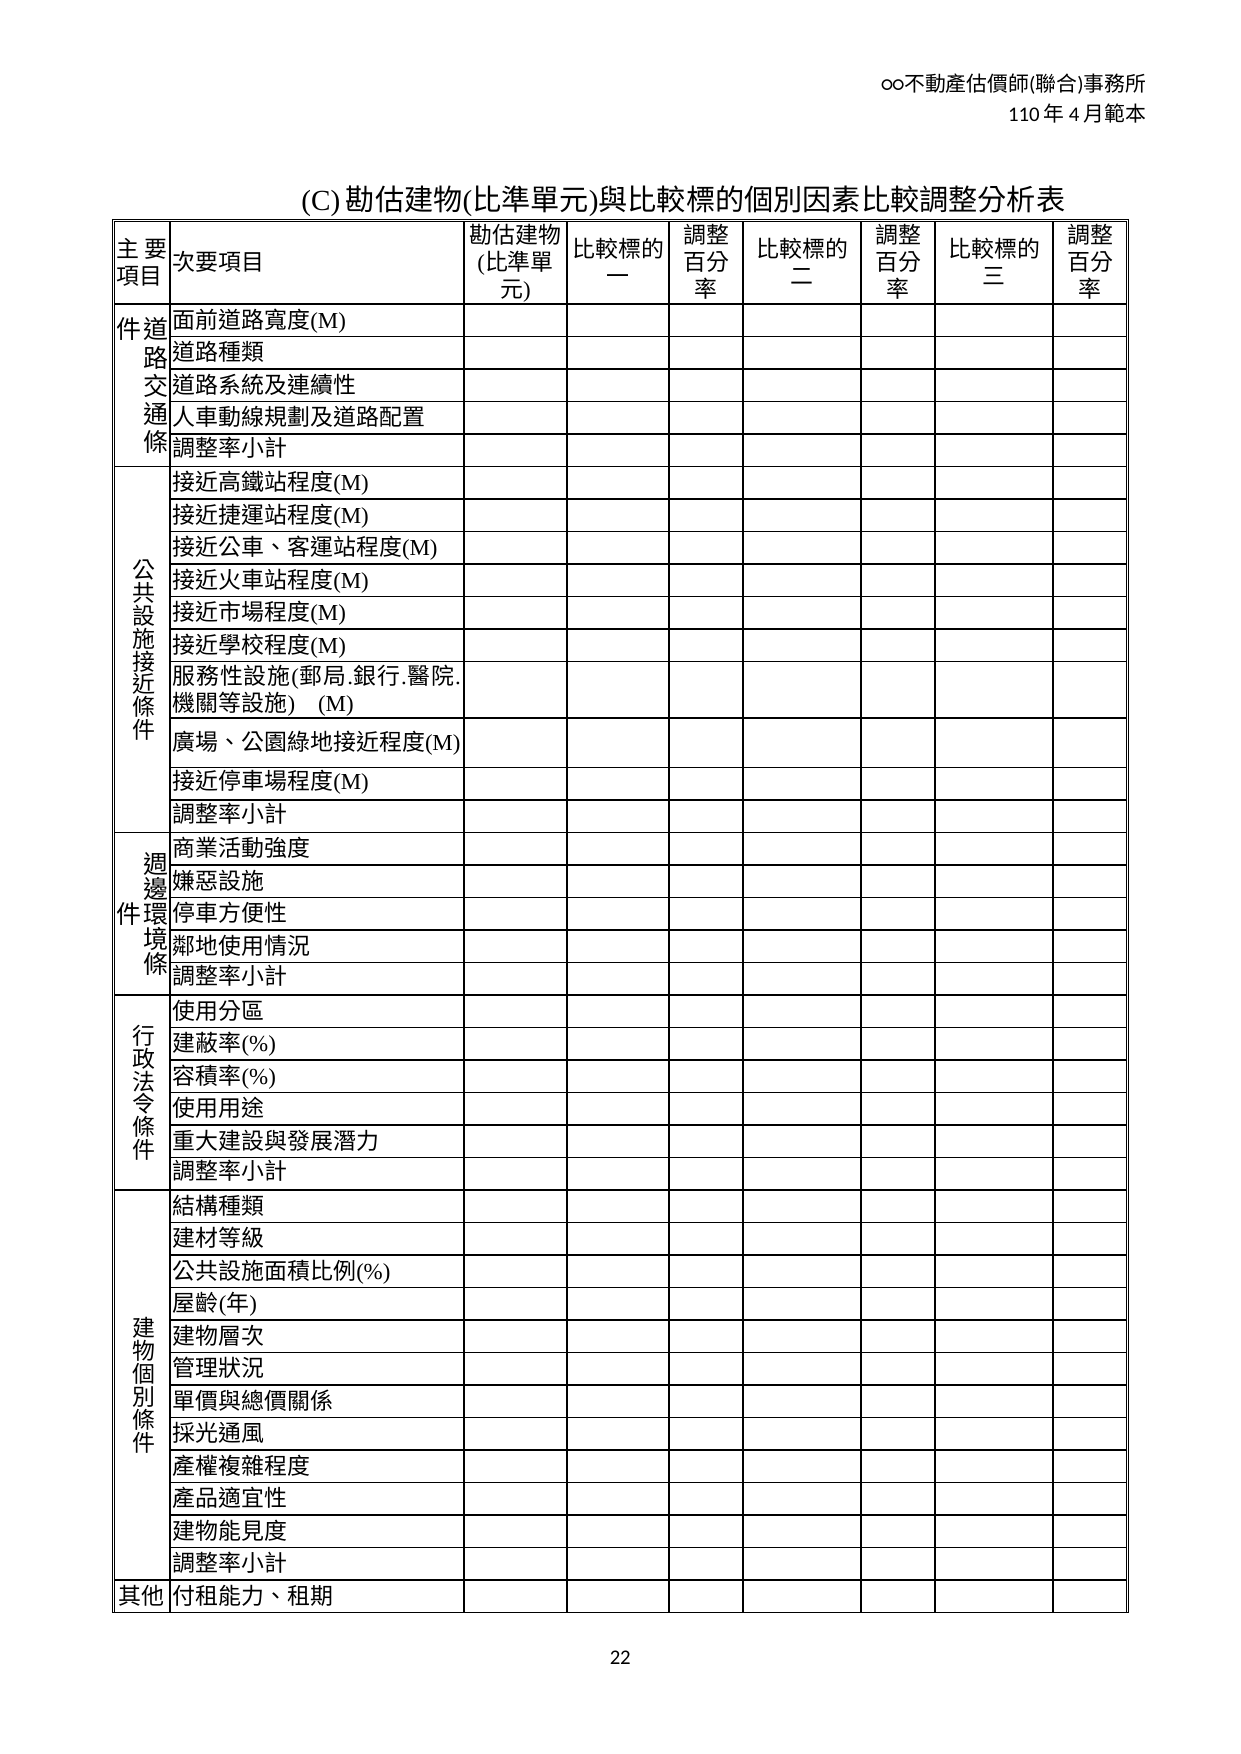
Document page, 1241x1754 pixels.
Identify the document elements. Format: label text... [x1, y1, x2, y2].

table_cell [465, 1418, 566, 1449]
table_cell 調整率小計 [171, 963, 463, 994]
table_cell 道路系統及連續性 [171, 370, 463, 401]
table_cell [465, 963, 566, 994]
table_cell [1054, 768, 1126, 799]
table_cell [936, 1548, 1052, 1579]
table_cell 接近學校程度(M) [171, 630, 463, 661]
table_cell [744, 305, 860, 336]
table_cell [465, 768, 566, 799]
table_cell [862, 833, 934, 864]
table_cell [744, 801, 860, 832]
table_cell [568, 1093, 668, 1124]
table_cell [744, 500, 860, 531]
table_cell [936, 768, 1052, 799]
table_cell [670, 768, 742, 799]
table_cell [936, 597, 1052, 628]
table_header 次要項目 [171, 222, 463, 303]
table_cell [862, 305, 934, 336]
table_cell [1054, 1483, 1126, 1514]
table_cell [670, 565, 742, 596]
table_cell [568, 1516, 668, 1547]
table_cell [862, 1126, 934, 1157]
table_cell [568, 305, 668, 336]
table_cell [862, 500, 934, 531]
table_cell [670, 1028, 742, 1059]
table_cell [1054, 1516, 1126, 1547]
table_cell [744, 1028, 860, 1059]
table_cell [465, 532, 566, 563]
table_cell [744, 1126, 860, 1157]
table_cell [1054, 1158, 1126, 1189]
table_cell [936, 662, 1052, 717]
table_cell 接近捷運站程度(M) [171, 500, 463, 531]
table_cell [465, 801, 566, 832]
table_cell [744, 1418, 860, 1449]
table_cell [465, 435, 566, 466]
table_cell 建物個別條件 [115, 1191, 169, 1579]
table_cell [670, 1223, 742, 1254]
table_cell [670, 1581, 742, 1612]
table_cell [670, 467, 742, 498]
table_cell [936, 1516, 1052, 1547]
table_cell [1054, 337, 1126, 368]
table_cell 建蔽率(%) [171, 1028, 463, 1059]
table_cell [936, 1483, 1052, 1514]
table_cell [670, 1386, 742, 1417]
table_cell [465, 402, 566, 433]
table_cell [744, 1483, 860, 1514]
table_cell [862, 1353, 934, 1384]
table_cell [670, 833, 742, 864]
table_cell [465, 370, 566, 401]
table_cell [568, 1581, 668, 1612]
table_cell [744, 370, 860, 401]
table_cell 調整率小計 [171, 801, 463, 832]
table_cell [465, 500, 566, 531]
table_cell [744, 1256, 860, 1287]
table_cell [744, 898, 860, 929]
table_cell [936, 866, 1052, 897]
table_cell [936, 1288, 1052, 1319]
table_cell [1054, 597, 1126, 628]
table_cell [744, 1288, 860, 1319]
table_cell [670, 435, 742, 466]
table_header 調整百分率 [1054, 222, 1126, 303]
table_cell [670, 305, 742, 336]
table_cell [744, 1353, 860, 1384]
table_cell [568, 467, 668, 498]
table_cell [936, 1126, 1052, 1157]
table_cell [568, 996, 668, 1027]
table_cell 行政法令條件 [115, 996, 169, 1189]
table_cell [936, 719, 1052, 767]
table_cell [862, 1028, 934, 1059]
table_cell [862, 1386, 934, 1417]
table_cell [862, 1223, 934, 1254]
table_cell [670, 597, 742, 628]
table_cell [1054, 370, 1126, 401]
table_cell [744, 467, 860, 498]
table_cell [936, 500, 1052, 531]
table_cell [744, 565, 860, 596]
table_cell [670, 1483, 742, 1514]
table_cell [568, 1256, 668, 1287]
table_cell [1054, 898, 1126, 929]
table_cell 嫌惡設施 [171, 866, 463, 897]
table_cell 調整率小計 [171, 1158, 463, 1189]
table_cell [568, 866, 668, 897]
table_cell [568, 1061, 668, 1092]
table_header 調整百分率 [862, 222, 934, 303]
table_cell [670, 1451, 742, 1482]
table_cell [862, 1548, 934, 1579]
table_cell [670, 898, 742, 929]
table_cell [1054, 305, 1126, 336]
table_cell [568, 500, 668, 531]
table_cell [1054, 931, 1126, 962]
table_cell [862, 370, 934, 401]
table_cell [1054, 565, 1126, 596]
table_cell [568, 719, 668, 767]
table_cell [862, 768, 934, 799]
table_cell [670, 1158, 742, 1189]
table_cell [936, 630, 1052, 661]
table_cell [1054, 996, 1126, 1027]
table_cell [1054, 719, 1126, 767]
table_cell [670, 1418, 742, 1449]
table_cell [670, 1061, 742, 1092]
table_cell [568, 1548, 668, 1579]
table_cell [568, 801, 668, 832]
table_cell 使用分區 [171, 996, 463, 1027]
table_cell [862, 1321, 934, 1352]
table_cell [862, 630, 934, 661]
table_cell 週邊環境條件 [115, 833, 169, 994]
table_cell [1054, 1386, 1126, 1417]
table_cell [936, 996, 1052, 1027]
table_cell 服務性設施(郵局.銀行.醫院.機關等設施) (M) [171, 662, 463, 717]
table_cell [862, 1451, 934, 1482]
table_cell [862, 1418, 934, 1449]
table_cell [936, 1028, 1052, 1059]
table_cell [744, 1158, 860, 1189]
table_cell 建物能見度 [171, 1516, 463, 1547]
table_cell [568, 370, 668, 401]
table_cell [936, 1256, 1052, 1287]
table_cell 建材等級 [171, 1223, 463, 1254]
table_cell [862, 402, 934, 433]
table_cell [744, 719, 860, 767]
table_cell [465, 662, 566, 717]
table_cell 停車方便性 [171, 898, 463, 929]
table_cell [568, 1191, 668, 1222]
table_cell [744, 1321, 860, 1352]
table_cell [936, 833, 1052, 864]
table_cell 公共設施面積比例(%) [171, 1256, 463, 1287]
table_cell [744, 866, 860, 897]
table_cell [670, 370, 742, 401]
table_cell [744, 1451, 860, 1482]
table_cell [670, 402, 742, 433]
table_cell 單價與總價關係 [171, 1386, 463, 1417]
table_cell [465, 630, 566, 661]
table_cell [862, 1061, 934, 1092]
table_cell [465, 1288, 566, 1319]
table_cell [744, 931, 860, 962]
table_cell [862, 1191, 934, 1222]
table_cell 調整率小計 [171, 435, 463, 466]
table_cell [465, 1126, 566, 1157]
table_cell [568, 898, 668, 929]
table_cell [862, 1158, 934, 1189]
table_cell [465, 1061, 566, 1092]
table_cell [744, 1191, 860, 1222]
table_cell [1054, 1288, 1126, 1319]
table_cell [568, 1386, 668, 1417]
table_cell [465, 931, 566, 962]
table_cell [936, 1451, 1052, 1482]
table_cell [862, 996, 934, 1027]
table_cell [1054, 1191, 1126, 1222]
table_cell [465, 1321, 566, 1352]
table_cell 商業活動強度 [171, 833, 463, 864]
table_cell [1054, 467, 1126, 498]
table_cell [862, 1093, 934, 1124]
table_cell [862, 1516, 934, 1547]
table_cell 接近停車場程度(M) [171, 768, 463, 799]
table_cell [744, 1386, 860, 1417]
table_cell [1054, 963, 1126, 994]
table_cell [862, 467, 934, 498]
table_cell [936, 1158, 1052, 1189]
table_cell [568, 768, 668, 799]
table_cell [465, 565, 566, 596]
table_cell [936, 801, 1052, 832]
table_cell [1054, 1093, 1126, 1124]
table_cell [862, 931, 934, 962]
table_cell [862, 435, 934, 466]
table_cell [670, 662, 742, 717]
table_cell [936, 1093, 1052, 1124]
table_cell [568, 630, 668, 661]
table_cell [862, 1581, 934, 1612]
table_cell [1054, 532, 1126, 563]
table_cell [936, 931, 1052, 962]
table_cell 屋齡(年) [171, 1288, 463, 1319]
table_cell 結構種類 [171, 1191, 463, 1222]
table_cell 建物層次 [171, 1321, 463, 1352]
table_cell 使用用途 [171, 1093, 463, 1124]
table_cell [568, 1451, 668, 1482]
table_cell [465, 866, 566, 897]
table_cell [862, 1288, 934, 1319]
table_cell [744, 435, 860, 466]
table_cell 接近火車站程度(M) [171, 565, 463, 596]
table_cell [568, 833, 668, 864]
table_cell [670, 1288, 742, 1319]
table_cell [744, 597, 860, 628]
table_cell [862, 1483, 934, 1514]
table_header 勘估建物(比準單元) [465, 222, 566, 303]
table_cell 接近高鐵站程度(M) [171, 467, 463, 498]
table_cell [744, 1223, 860, 1254]
table_cell [465, 1451, 566, 1482]
table_cell [744, 1581, 860, 1612]
table_cell [465, 1191, 566, 1222]
table_cell [568, 337, 668, 368]
table_cell [670, 630, 742, 661]
table_cell [670, 801, 742, 832]
table_cell [1054, 1256, 1126, 1287]
table_cell [862, 565, 934, 596]
table_cell [862, 662, 934, 717]
table_cell [465, 833, 566, 864]
table_cell [465, 996, 566, 1027]
table_cell 採光通風 [171, 1418, 463, 1449]
table_cell [936, 1321, 1052, 1352]
table_cell [670, 1093, 742, 1124]
table_cell [744, 996, 860, 1027]
table_cell [465, 1093, 566, 1124]
table_cell [1054, 833, 1126, 864]
table_cell [1054, 662, 1126, 717]
table_cell [568, 1321, 668, 1352]
table_cell [936, 467, 1052, 498]
table_cell [465, 597, 566, 628]
table_cell 容積率(%) [171, 1061, 463, 1092]
table_cell [568, 532, 668, 563]
table_cell [862, 597, 934, 628]
table_cell [670, 866, 742, 897]
table_cell [670, 1353, 742, 1384]
table_cell [862, 719, 934, 767]
table_cell [936, 1061, 1052, 1092]
list 勘估建物(比準單元)與比較標的個別因素比較調整分析表 [301, 177, 1146, 219]
table_cell 公共設施接近條件 [115, 467, 169, 832]
table_cell [1054, 1451, 1126, 1482]
table_cell [862, 337, 934, 368]
table_cell [744, 337, 860, 368]
table_cell [744, 768, 860, 799]
table_header 比較標的一 [568, 222, 668, 303]
table_cell [465, 1223, 566, 1254]
table_cell [568, 1126, 668, 1157]
table_cell [936, 1191, 1052, 1222]
table_cell 人車動線規劃及道路配置 [171, 402, 463, 433]
table_cell [568, 963, 668, 994]
table_cell [568, 1353, 668, 1384]
table_cell 付租能力、租期 [171, 1581, 463, 1612]
table_cell [1054, 500, 1126, 531]
table_header 調整百分率 [670, 222, 742, 303]
table_cell [670, 337, 742, 368]
table_cell [1054, 1581, 1126, 1612]
table_cell [670, 1126, 742, 1157]
table_cell [670, 1256, 742, 1287]
table_cell [744, 1061, 860, 1092]
table_cell [465, 1028, 566, 1059]
table_cell [744, 1516, 860, 1547]
table_cell [744, 1093, 860, 1124]
table_header 比較標的三 [936, 222, 1052, 303]
table_cell [465, 1158, 566, 1189]
table_cell [936, 532, 1052, 563]
table_cell 重大建設與發展潛力 [171, 1126, 463, 1157]
table_cell 面前道路寬度(M) [171, 305, 463, 336]
table_cell [465, 898, 566, 929]
table_cell [936, 898, 1052, 929]
table_cell [1054, 1028, 1126, 1059]
table_cell [670, 1516, 742, 1547]
table_cell [568, 402, 668, 433]
table_cell [465, 1353, 566, 1384]
table_cell [1054, 1418, 1126, 1449]
table_cell [568, 1418, 668, 1449]
table_cell [1054, 866, 1126, 897]
table_cell [670, 996, 742, 1027]
table_cell [744, 662, 860, 717]
table_cell [568, 565, 668, 596]
table_cell [465, 1516, 566, 1547]
table_cell [568, 1028, 668, 1059]
table_cell [465, 1548, 566, 1579]
table_cell [465, 1256, 566, 1287]
table_header 比較標的二 [744, 222, 860, 303]
table_cell 產品適宜性 [171, 1483, 463, 1514]
table_cell [568, 1158, 668, 1189]
table_cell [936, 565, 1052, 596]
table_cell [568, 1223, 668, 1254]
table_cell [465, 1581, 566, 1612]
table_cell [744, 630, 860, 661]
table_cell 廣場、公園綠地接近程度(M) [171, 719, 463, 767]
table_cell [670, 931, 742, 962]
table_cell [744, 833, 860, 864]
table_cell [465, 305, 566, 336]
table_cell [568, 597, 668, 628]
table_cell [670, 719, 742, 767]
table_cell [1054, 1353, 1126, 1384]
table_cell [862, 866, 934, 897]
table_cell [744, 532, 860, 563]
table_cell [1054, 630, 1126, 661]
table_cell [1054, 1061, 1126, 1092]
table_cell [1054, 1321, 1126, 1352]
table_cell [670, 532, 742, 563]
table_cell [670, 500, 742, 531]
table_header 主要項目 [115, 222, 169, 303]
table_cell [465, 1483, 566, 1514]
table_cell [568, 662, 668, 717]
table_cell [936, 305, 1052, 336]
table_cell [936, 337, 1052, 368]
table_cell 道路種類 [171, 337, 463, 368]
table_cell 道路交通條件 [115, 305, 169, 466]
table_cell [568, 1288, 668, 1319]
table_cell [744, 402, 860, 433]
table_cell [936, 1386, 1052, 1417]
table_cell [862, 898, 934, 929]
table_cell [862, 963, 934, 994]
table_cell [1054, 1223, 1126, 1254]
table_cell [1054, 1548, 1126, 1579]
table_cell 管理狀況 [171, 1353, 463, 1384]
table_cell [670, 963, 742, 994]
table_cell 接近公車、客運站程度(M) [171, 532, 463, 563]
table_cell 調整率小計 [171, 1548, 463, 1579]
table_cell [1054, 1126, 1126, 1157]
table_cell [862, 532, 934, 563]
table_cell [744, 1548, 860, 1579]
table_cell 產權複雜程度 [171, 1451, 463, 1482]
table_cell [465, 1386, 566, 1417]
table_cell [936, 1418, 1052, 1449]
table_cell [465, 337, 566, 368]
table_cell [936, 435, 1052, 466]
table_cell [936, 370, 1052, 401]
table_cell [1054, 801, 1126, 832]
table_cell [1054, 402, 1126, 433]
table_cell 鄰地使用情況 [171, 931, 463, 962]
table_cell [936, 402, 1052, 433]
table_cell [568, 1483, 668, 1514]
table_cell [744, 963, 860, 994]
table_cell [670, 1191, 742, 1222]
table_cell [936, 963, 1052, 994]
table_cell [862, 801, 934, 832]
table_cell [465, 467, 566, 498]
table_cell [936, 1581, 1052, 1612]
table_cell [670, 1321, 742, 1352]
table_cell [936, 1353, 1052, 1384]
table_cell [936, 1223, 1052, 1254]
table_cell 接近市場程度(M) [171, 597, 463, 628]
table_cell [862, 1256, 934, 1287]
table_cell [670, 1548, 742, 1579]
table_cell [568, 931, 668, 962]
table_cell [1054, 435, 1126, 466]
table_cell 其他 [115, 1581, 169, 1612]
table_cell [568, 435, 668, 466]
table_cell [465, 719, 566, 767]
